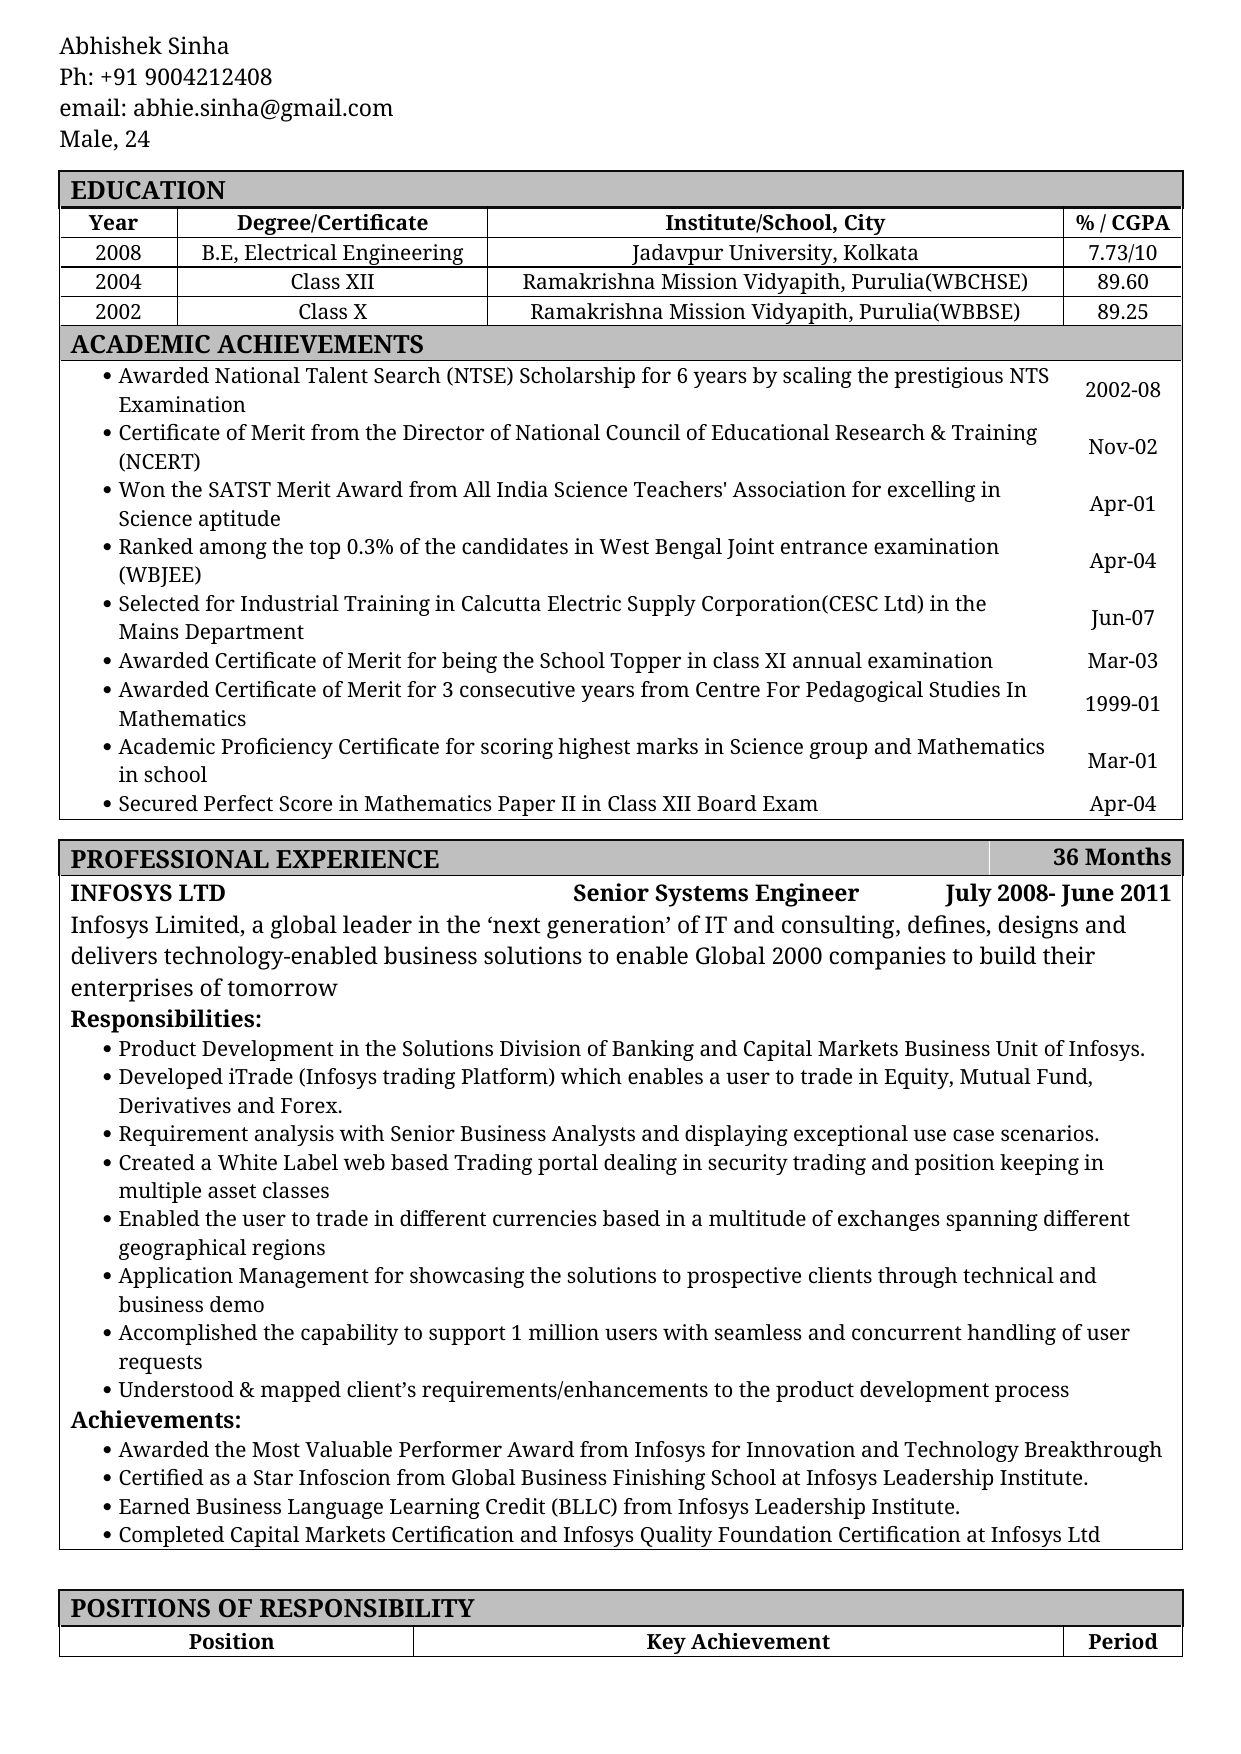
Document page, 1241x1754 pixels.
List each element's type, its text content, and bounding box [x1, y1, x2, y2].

table_cell 7.73/10 [1064, 237, 1182, 266]
table_cell Jadavpur University, Kolkata [488, 238, 1063, 266]
table_cell B.E, Electrical Engineering [178, 238, 487, 266]
table_cell Academic Proficiency Certificate for scoring highest marks in Science group and Mathematics in school [60, 732, 1063, 789]
table_cell Class XII [178, 268, 487, 296]
table_cell July 2008- June 2011 [886, 875, 1182, 909]
table_cell Ramakrishna Mission Vidyapith, Purulia(WBCHSE) [488, 268, 1063, 296]
table_cell Senior Systems Engineer [546, 876, 886, 909]
table_cell Awarded Certificate of Merit for being the School Topper in class XI annual examination [60, 646, 1063, 675]
table_cell 2002-08 [1063, 360, 1182, 418]
table_cell Apr-04 [1063, 789, 1182, 818]
table_cell Won the SATST Merit Award from All India Science Teachers' Association for excelling in Science aptitude [60, 475, 1063, 532]
table_cell Mar-01 [1063, 732, 1182, 789]
table_header POSITIONS OF RESPONSIBILITY [60, 1591, 1182, 1625]
table_cell Institute/School, City [488, 209, 1063, 237]
table_header EDUCATION [60, 172, 1182, 206]
table_cell Position [60, 1626, 413, 1656]
text Male, 24 [59, 123, 1181, 154]
table_cell Infosys Limited, a global leader in the ‘next generation’ of IT and consulting, defines, designs and delivers technology-enabled business solutions to enable Global 2000 companies to build their enterprises of tomorrow Responsibilities: Product Development in the Solutions Division of Banking and Capital Markets Business Unit of Infosys. Developed iTrade (Infosys trading Platform) which enables a user to trade in Equity, Mutual Fund, Derivatives and Forex. Requirement analysis with Senior Business Analysts and displaying exceptional use case scenarios. Created a White Label web based Trading portal dealing in security trading and position keeping in multiple asset classes Enabled the user to trade in different currencies based in a multitude of exchanges spanning different geographical regions Application Management for showcasing the solutions to prospective clients through technical and business demo Accomplished the capability to support 1 million users with seamless and concurrent handling of user requests Understood & mapped client’s requirements/enhancements to the product development process Achievements: Awarded the Most Valuable Performer Award from Infosys for Innovation and Technology Breakthrough Certified as a Star Infoscion from Global Business Finishing School at Infosys Leadership Institute. Earned Business Language Learning Credit (BLLC) from Infosys Leadership Institute. Completed Capital Markets Certification and Infosys Quality Foundation Certification at Infosys Ltd [60, 909, 1182, 1549]
table_cell Awarded National Talent Search (NTSE) Scholarship for 6 years by scaling the prestigious NTS Examination [60, 361, 1063, 418]
table_cell 2008 [60, 238, 177, 266]
table_cell Awarded Certificate of Merit for 3 consecutive years from Centre For Pedagogical Studies In Mathematics [60, 675, 1063, 732]
table_header 36 Months [990, 841, 1182, 875]
table_cell Selected for Industrial Training in Calcutta Electric Supply Corporation(CESC Ltd) in the Mains Department [60, 589, 1063, 646]
table_cell Secured Perfect Score in Mathematics Paper II in Class XII Board Exam [60, 789, 1063, 818]
table_cell Ranked among the top 0.3% of the candidates in West Bengal Joint entrance examination (WBJEE) [60, 532, 1063, 589]
table_cell 2004 [60, 267, 177, 296]
table_cell % / CGPA [1064, 206, 1182, 237]
table_cell Class X [178, 297, 487, 325]
table_cell Certificate of Merit from the Director of National Council of Educational Research & Training (NCERT) [60, 418, 1063, 475]
text Abhishek Sinha [59, 29, 1181, 61]
table_cell INFOSYS LTD [60, 876, 546, 909]
table_cell Key Achievement [414, 1627, 1063, 1656]
table_cell Mar-03 [1063, 646, 1182, 675]
table_cell 2002 [60, 297, 177, 325]
table_cell Degree/Certificate [178, 209, 487, 237]
text Ph: +91 9004212408 email: abhie.sinha@gmail.com [59, 61, 1181, 123]
table_cell Ramakrishna Mission Vidyapith, Purulia(WBBSE) [488, 297, 1063, 325]
table_cell Apr-04 [1063, 532, 1182, 589]
table_cell ACADEMIC ACHIEVEMENTS [60, 325, 1182, 360]
table_cell Apr-01 [1063, 475, 1182, 532]
table_cell 1999-01 [1063, 675, 1182, 732]
table_cell Period [1064, 1625, 1182, 1656]
table_cell 89.60 [1064, 266, 1182, 296]
table_cell Year [60, 207, 177, 237]
table_cell Jun-07 [1063, 589, 1182, 646]
table_cell Nov-02 [1063, 418, 1182, 475]
table_cell 89.25 [1064, 296, 1182, 325]
table_header PROFESSIONAL EXPERIENCE [60, 841, 989, 875]
